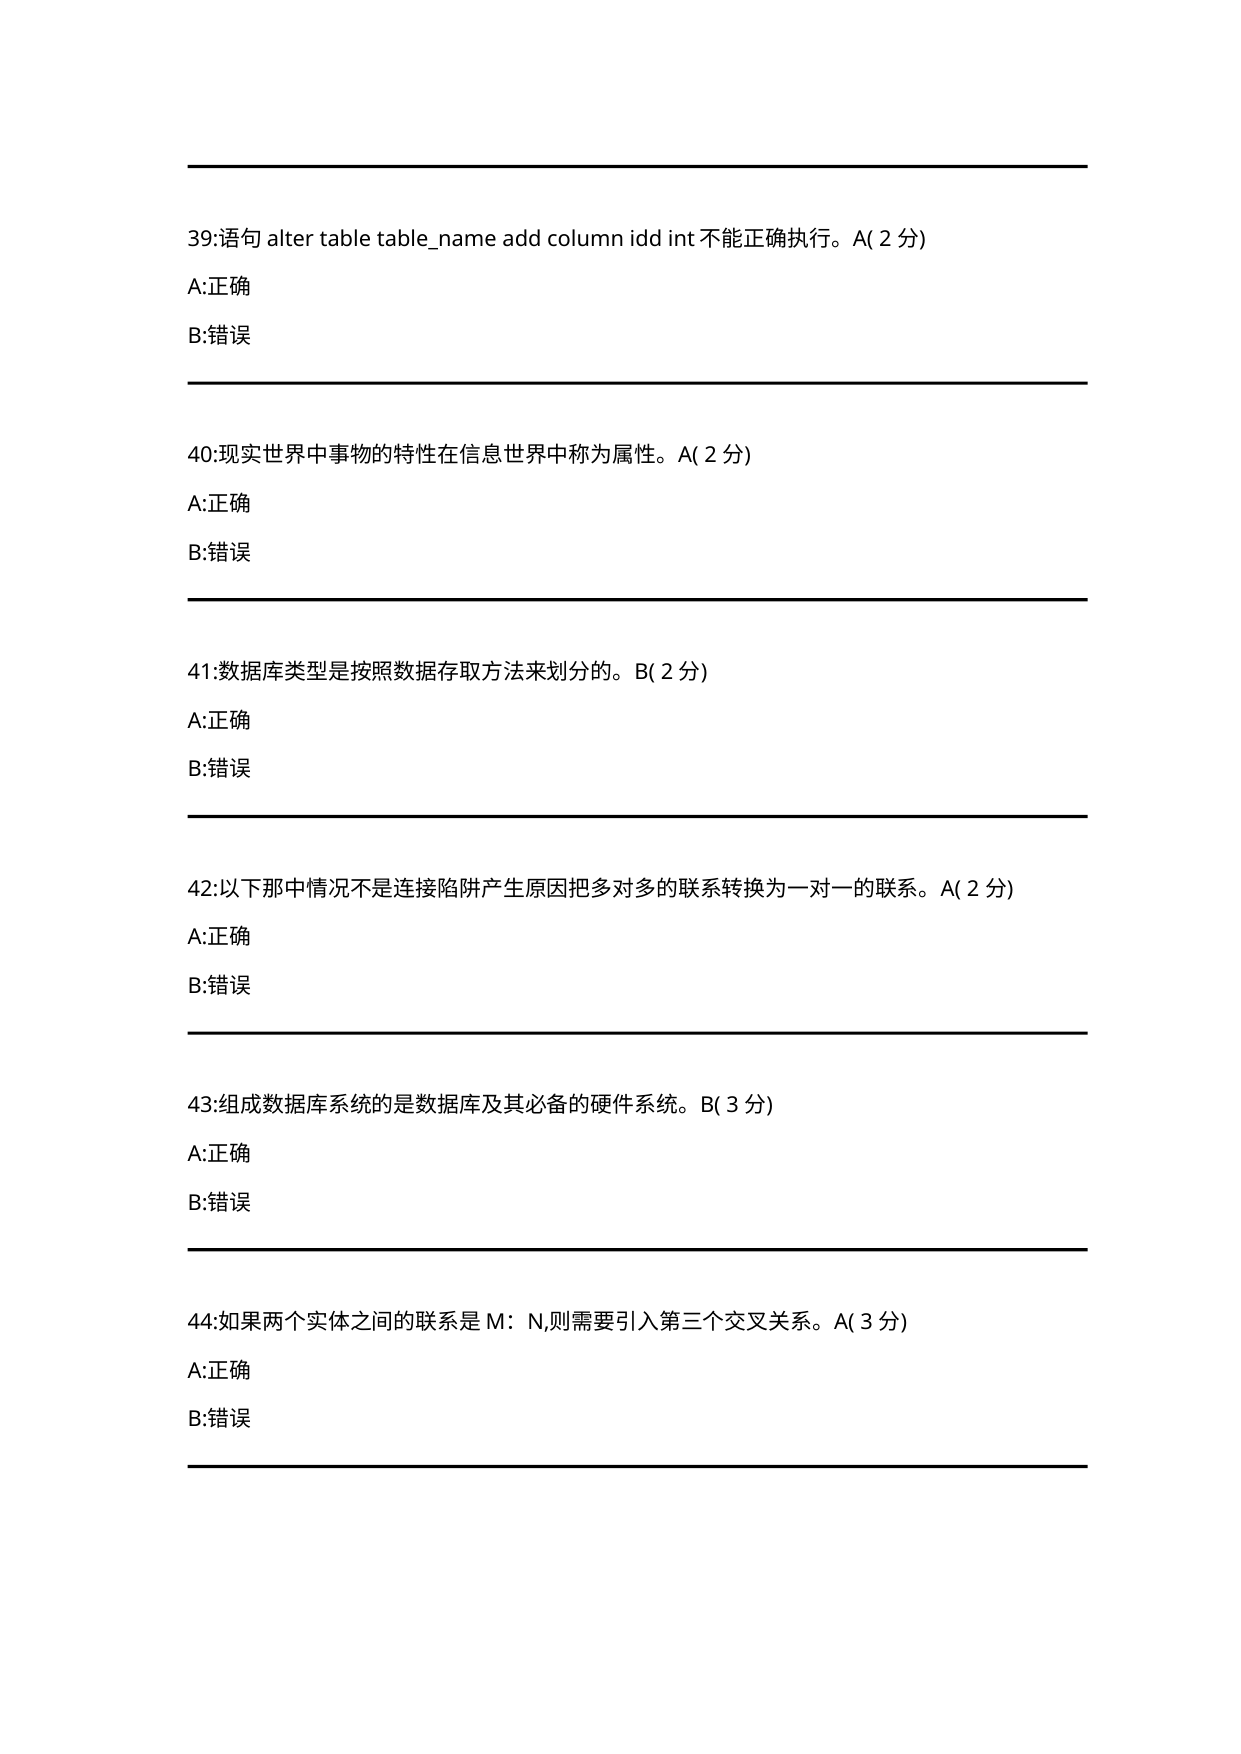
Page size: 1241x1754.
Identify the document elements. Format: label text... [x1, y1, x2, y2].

text 42:以下那中情况不是连接陷阱产生原因把多对多的联系转换为一对一的联系。A( 2 分) A:正确 B:错误 [187, 870, 1053, 1000]
text 43:组成数据库系统的是数据库及其必备的硬件系统。B( 3 分) A:正确 B:错误 [187, 1087, 1053, 1217]
text 44:如果两个实体之间的联系是M：N,则需要引入第三个交叉关系。A( 3 分) A:正确 B:错误 [187, 1304, 1053, 1434]
text 39:语句alter table table_name add column idd int不能正确执行。A( 2 分) A:正确 B:错误 [187, 220, 1053, 350]
text 41:数据库类型是按照数据存取方法来划分的。B( 2 分) A:正确 B:错误 [187, 654, 1053, 784]
text 40:现实世界中事物的特性在信息世界中称为属性。A( 2 分) A:正确 B:错误 [187, 437, 1053, 567]
